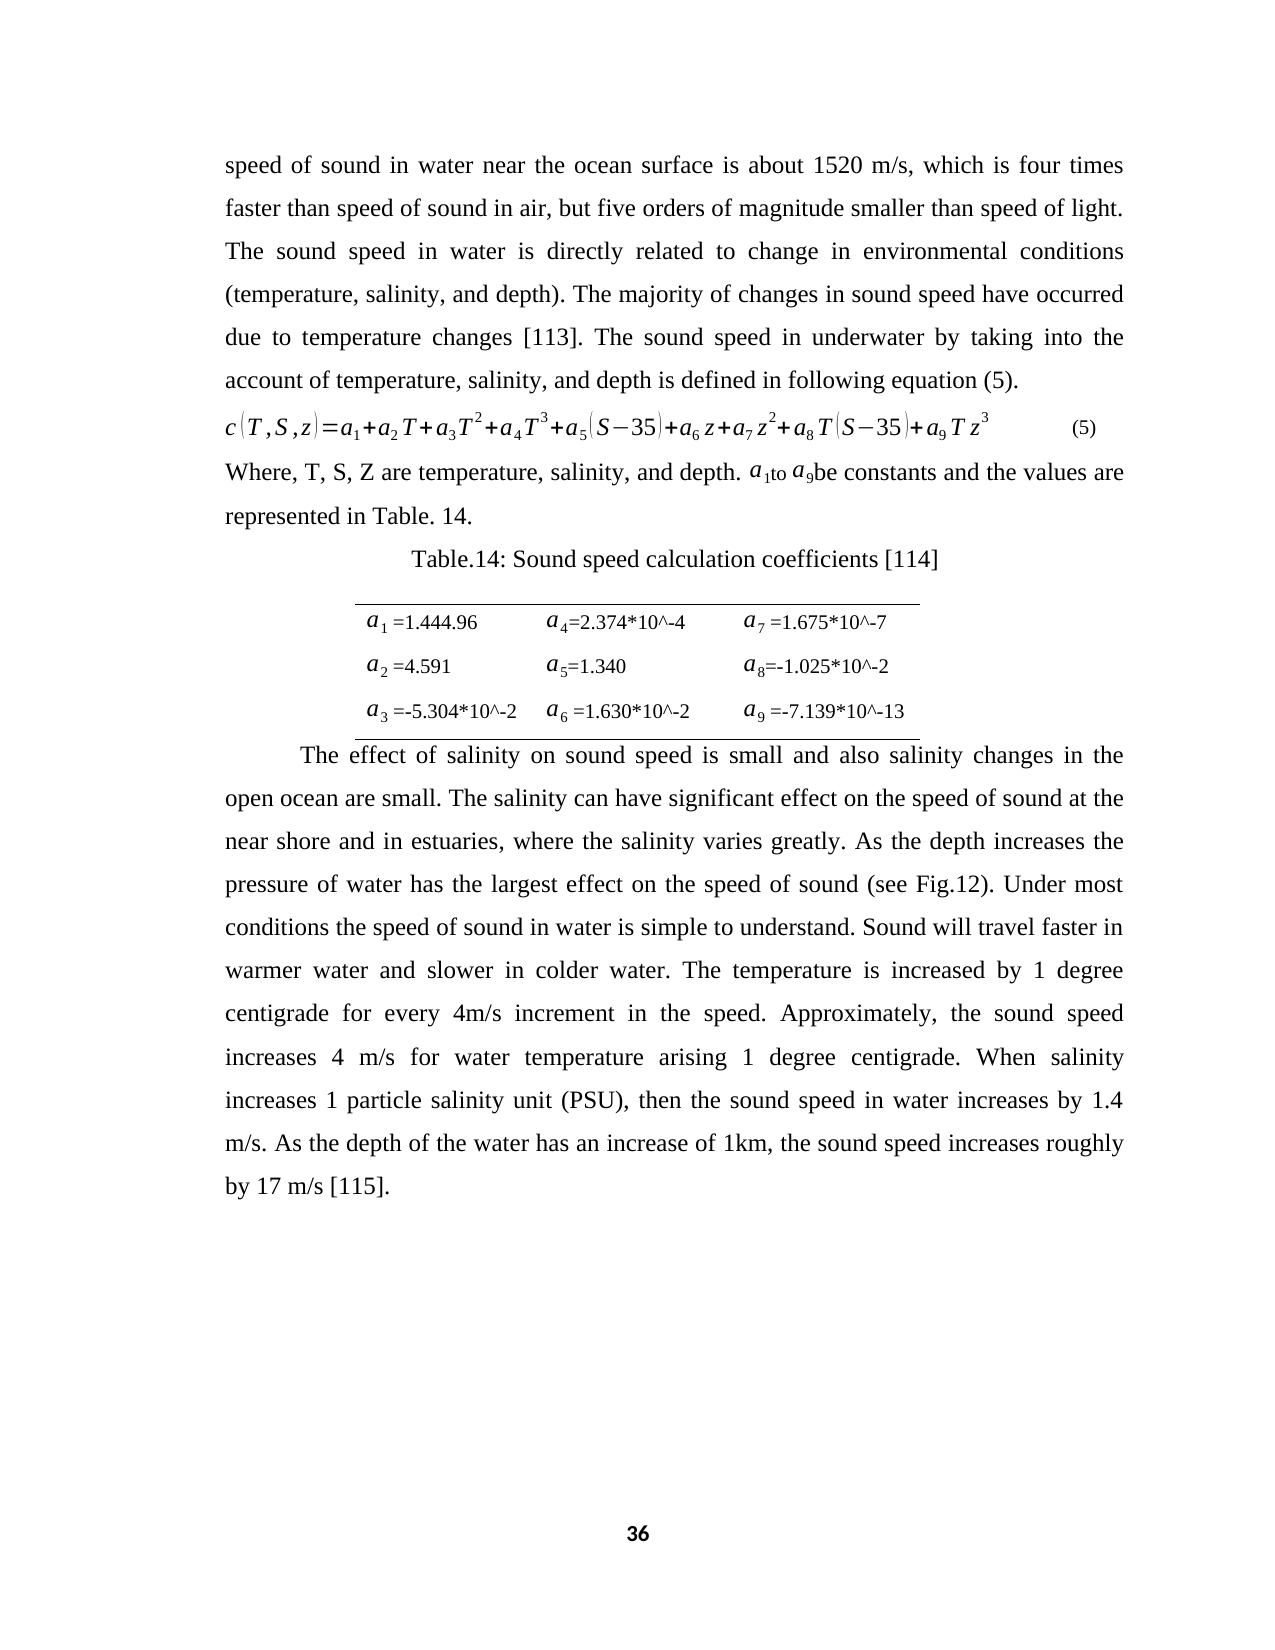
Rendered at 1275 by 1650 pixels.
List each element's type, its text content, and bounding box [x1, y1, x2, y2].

table_cell =1.340 [535, 650, 732, 694]
table_cell =-1.025*10^-2 [732, 650, 920, 694]
list (5) [225, 409, 1125, 444]
table_header =1.444.96 [355, 605, 535, 650]
list Where, T, S, Z are temperature, salinity, and depth. to be constants and the values are represented in Table. 14. [225, 456, 1125, 530]
table_cell =-5.304*10^-2 [355, 694, 535, 739]
table_cell =-7.139*10^-13 [732, 694, 920, 739]
table_cell =1.630*10^-2 [535, 694, 732, 739]
list The effect of salinity on sound speed is small and also salinity changes in the open ocean are small. The salinity can have significant effect on the speed of sound at the near shore and in estuaries, where the salinity varies greatly. As the depth increases the pressure of water has the largest effect on the speed of sound (see Fig.12). Under most conditions the speed of sound in water is simple to understand. Sound will travel faster in warmer water and slower in colder water. The temperature is increased by 1 degree centigrade for every 4m/s increment in the speed. Approximately, the sound speed increases 4 m/s for water temperature arising 1 degree centigrade. When salinity increases 1 particle salinity unit (PSU), then the sound speed in water increases by 1.4 m/s. As the depth of the water has an increase of 1km, the sound speed increases roughly by 17 m/s [115]. [225, 740, 1125, 1200]
table_header =2.374*10^-4 [535, 605, 732, 650]
table_header =1.675*10^-7 [732, 605, 920, 650]
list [225, 150, 1125, 394]
table_cell =4.591 [355, 650, 535, 694]
list Table.14: Sound speed calculation coefficients [114] [225, 544, 1125, 573]
